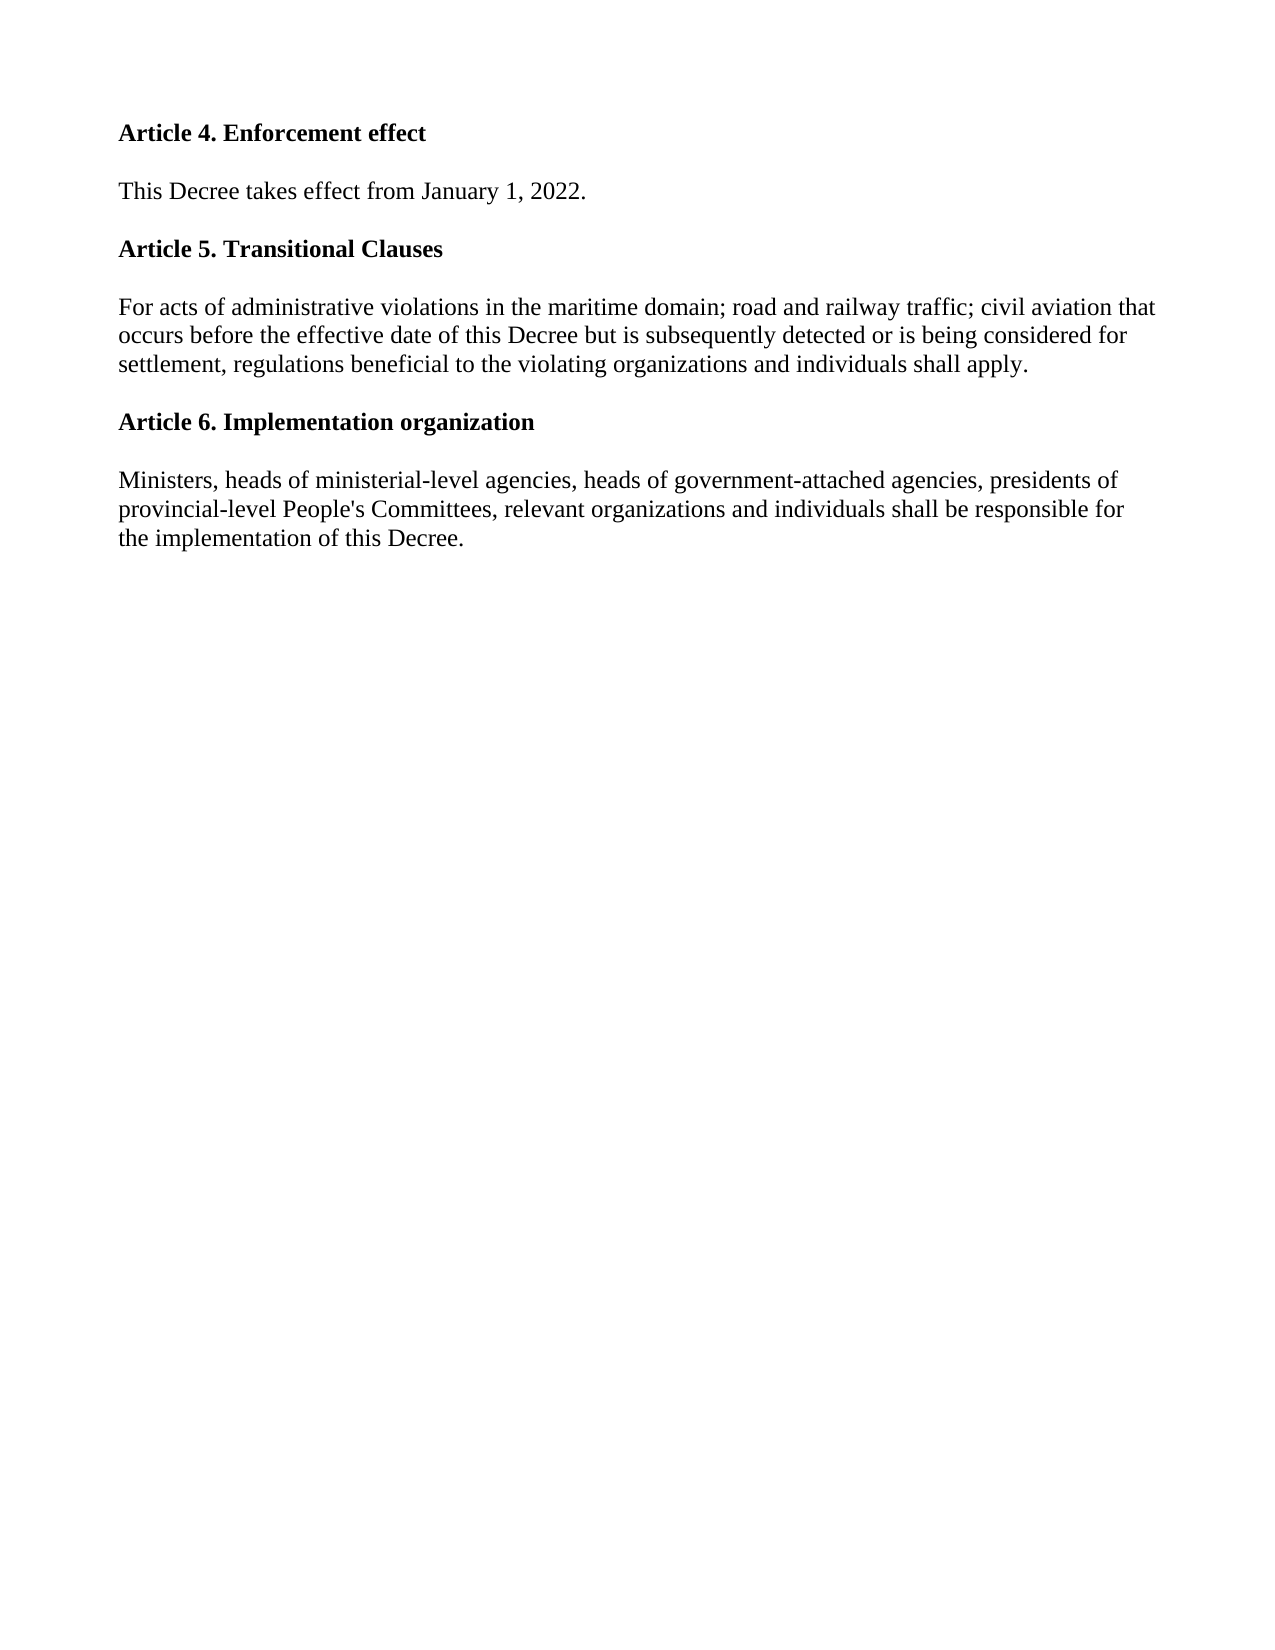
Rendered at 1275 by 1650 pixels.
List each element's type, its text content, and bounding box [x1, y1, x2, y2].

text This Decree takes effect from January 1, 2022. [118, 176, 1157, 205]
text Article 6. Implementation organization [118, 407, 1157, 436]
text For acts of administrative violations in the maritime domain; road and railway traffic; civil aviation that occurs before the effective date of this Decree but is subsequently detected or is being considered for settlement, regulations beneficial to the violating organizations and individuals shall apply. [118, 292, 1157, 378]
text Ministers, heads of ministerial-level agencies, heads of government-attached agencies, presidents of provincial-level People's Committees, relevant organizations and individuals shall be responsible for the implementation of this Decree. [118, 465, 1157, 551]
text Article 4. Enforcement effect [118, 118, 1157, 147]
text Article 5. Transitional Clauses [118, 234, 1157, 263]
